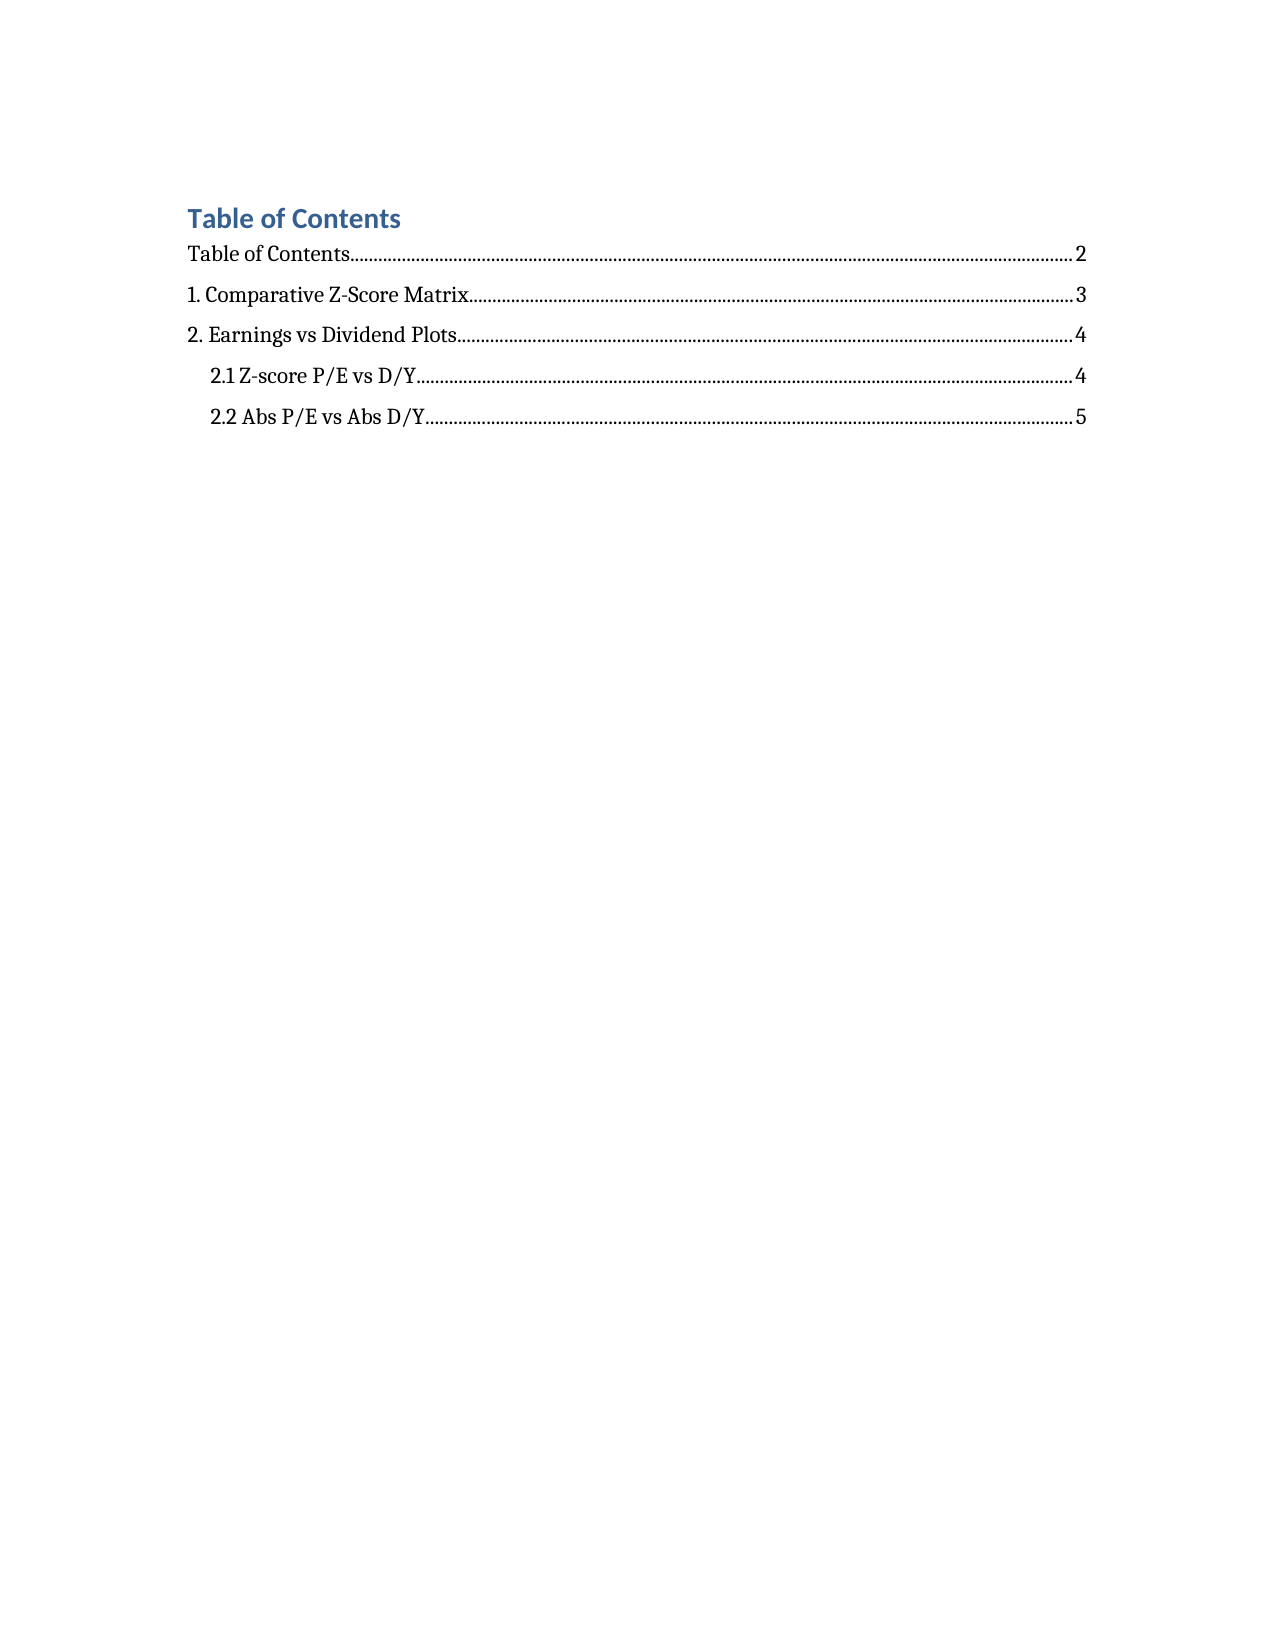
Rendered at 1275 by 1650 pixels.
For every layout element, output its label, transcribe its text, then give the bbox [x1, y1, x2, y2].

subtitle Table of Contents [187, 200, 1087, 236]
text Table of Contents 2 [187, 241, 1087, 267]
text 2.2 Abs P/E vs Abs D/Y 5 [210, 403, 1087, 430]
text 1. Comparative Z-Score Matrix 3 [187, 282, 1087, 308]
text 2. Earnings vs Dividend Plots 4 [187, 322, 1087, 348]
text 2.1 Z-score P/E vs D/Y 4 [210, 363, 1087, 389]
